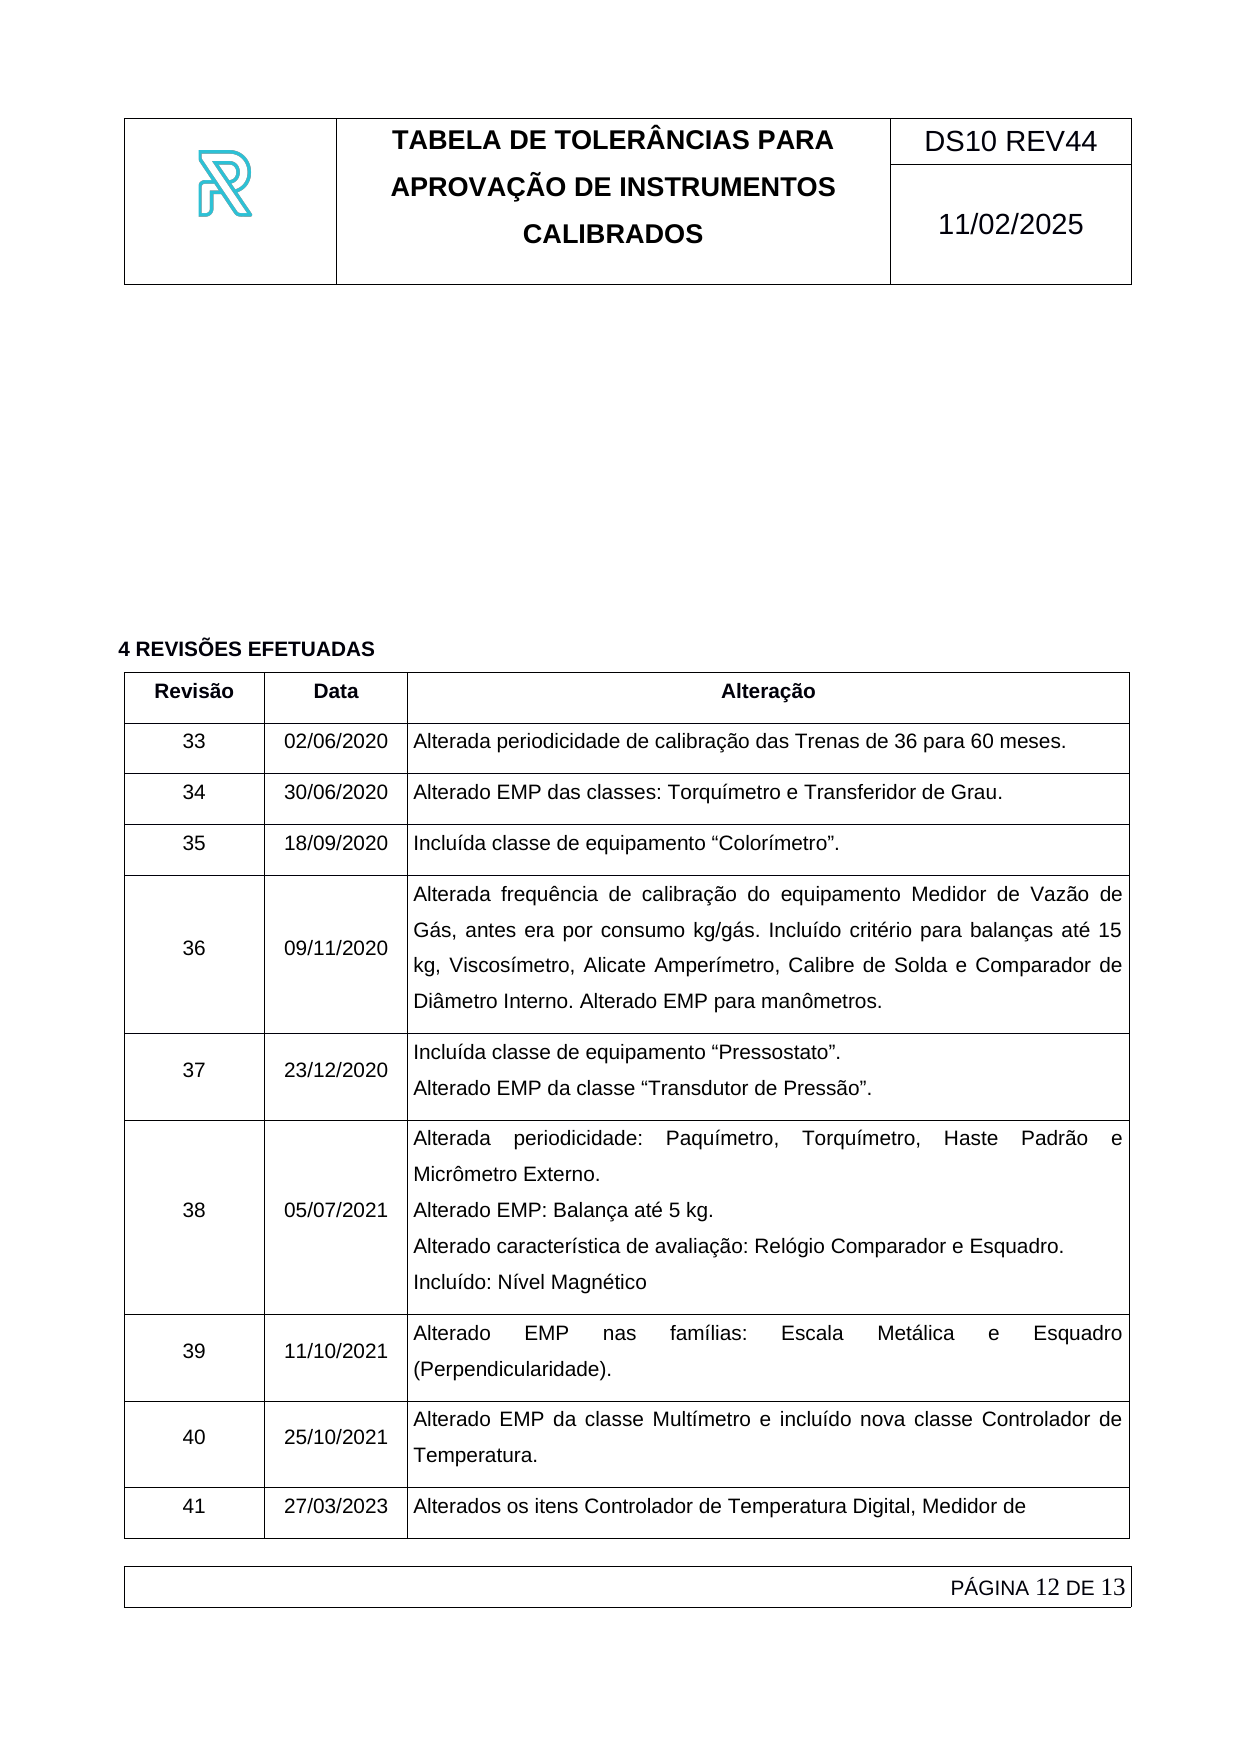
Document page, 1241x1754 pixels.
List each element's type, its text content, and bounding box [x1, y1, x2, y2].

text 4 REVISÕES EFETUADAS [118, 636, 1122, 660]
table_cell 38 [125, 1121, 264, 1314]
table_cell 11/10/2021 [265, 1315, 407, 1401]
table_cell 39 [125, 1315, 264, 1401]
table_cell 05/07/2021 [265, 1121, 407, 1314]
table_header Revisão [125, 673, 264, 722]
table_cell 37 [125, 1034, 264, 1120]
table_cell 40 [125, 1402, 264, 1487]
table_cell Alterada periodicidade: Paquímetro, Torquímetro, Haste Padrão e Micrômetro Externo. Alterado EMP: Balança até 5 kg. Alterado característica de avaliação: Relógio Comparador e Esquadro. Incluído: Nível Magnético [408, 1121, 1129, 1314]
table_cell 30/06/2020 [265, 774, 407, 824]
table_cell Incluída classe de equipamento “Pressostato”. Alterado EMP da classe “Transdutor de Pressão”. [408, 1034, 1129, 1120]
table_header Alteração [408, 673, 1129, 722]
table_cell 34 [125, 774, 264, 824]
table_cell 41 [125, 1488, 264, 1538]
table_header Data [265, 673, 407, 722]
table_cell 36 [125, 876, 264, 1033]
table_cell 18/09/2020 [265, 825, 407, 875]
table_cell 35 [125, 825, 264, 875]
table_cell 23/12/2020 [265, 1034, 407, 1120]
table_cell 27/03/2023 [265, 1488, 407, 1538]
table_cell Alterado EMP da classe Multímetro e incluído nova classe Controlador de Temperatura. [408, 1402, 1129, 1487]
table_cell Alterada periodicidade de calibração das Trenas de 36 para 60 meses. [408, 724, 1129, 773]
table_cell Alterado EMP das classes: Torquímetro e Transferidor de Grau. [408, 774, 1129, 824]
table_cell Alterado EMP nas famílias: Escala Metálica e Esquadro (Perpendicularidade). [408, 1315, 1129, 1401]
table_cell 02/06/2020 [265, 724, 407, 773]
table_cell 25/10/2021 [265, 1402, 407, 1487]
table_cell Alterados os itens Controlador de Temperatura Digital, Medidor de Espessura, Multímetro. [408, 1488, 1129, 1538]
table_cell 33 [125, 724, 264, 773]
table_cell Incluída classe de equipamento “Colorímetro”. [408, 825, 1129, 875]
table_cell Alterada frequência de calibração do equipamento Medidor de Vazão de Gás, antes era por consumo kg/gás. Incluído critério para balanças até 15 kg, Viscosímetro, Alicate Amperímetro, Calibre de Solda e Comparador de Diâmetro Interno. Alterado EMP para manômetros. [408, 876, 1129, 1033]
table_cell 09/11/2020 [265, 876, 407, 1033]
picture [198, 150, 261, 217]
